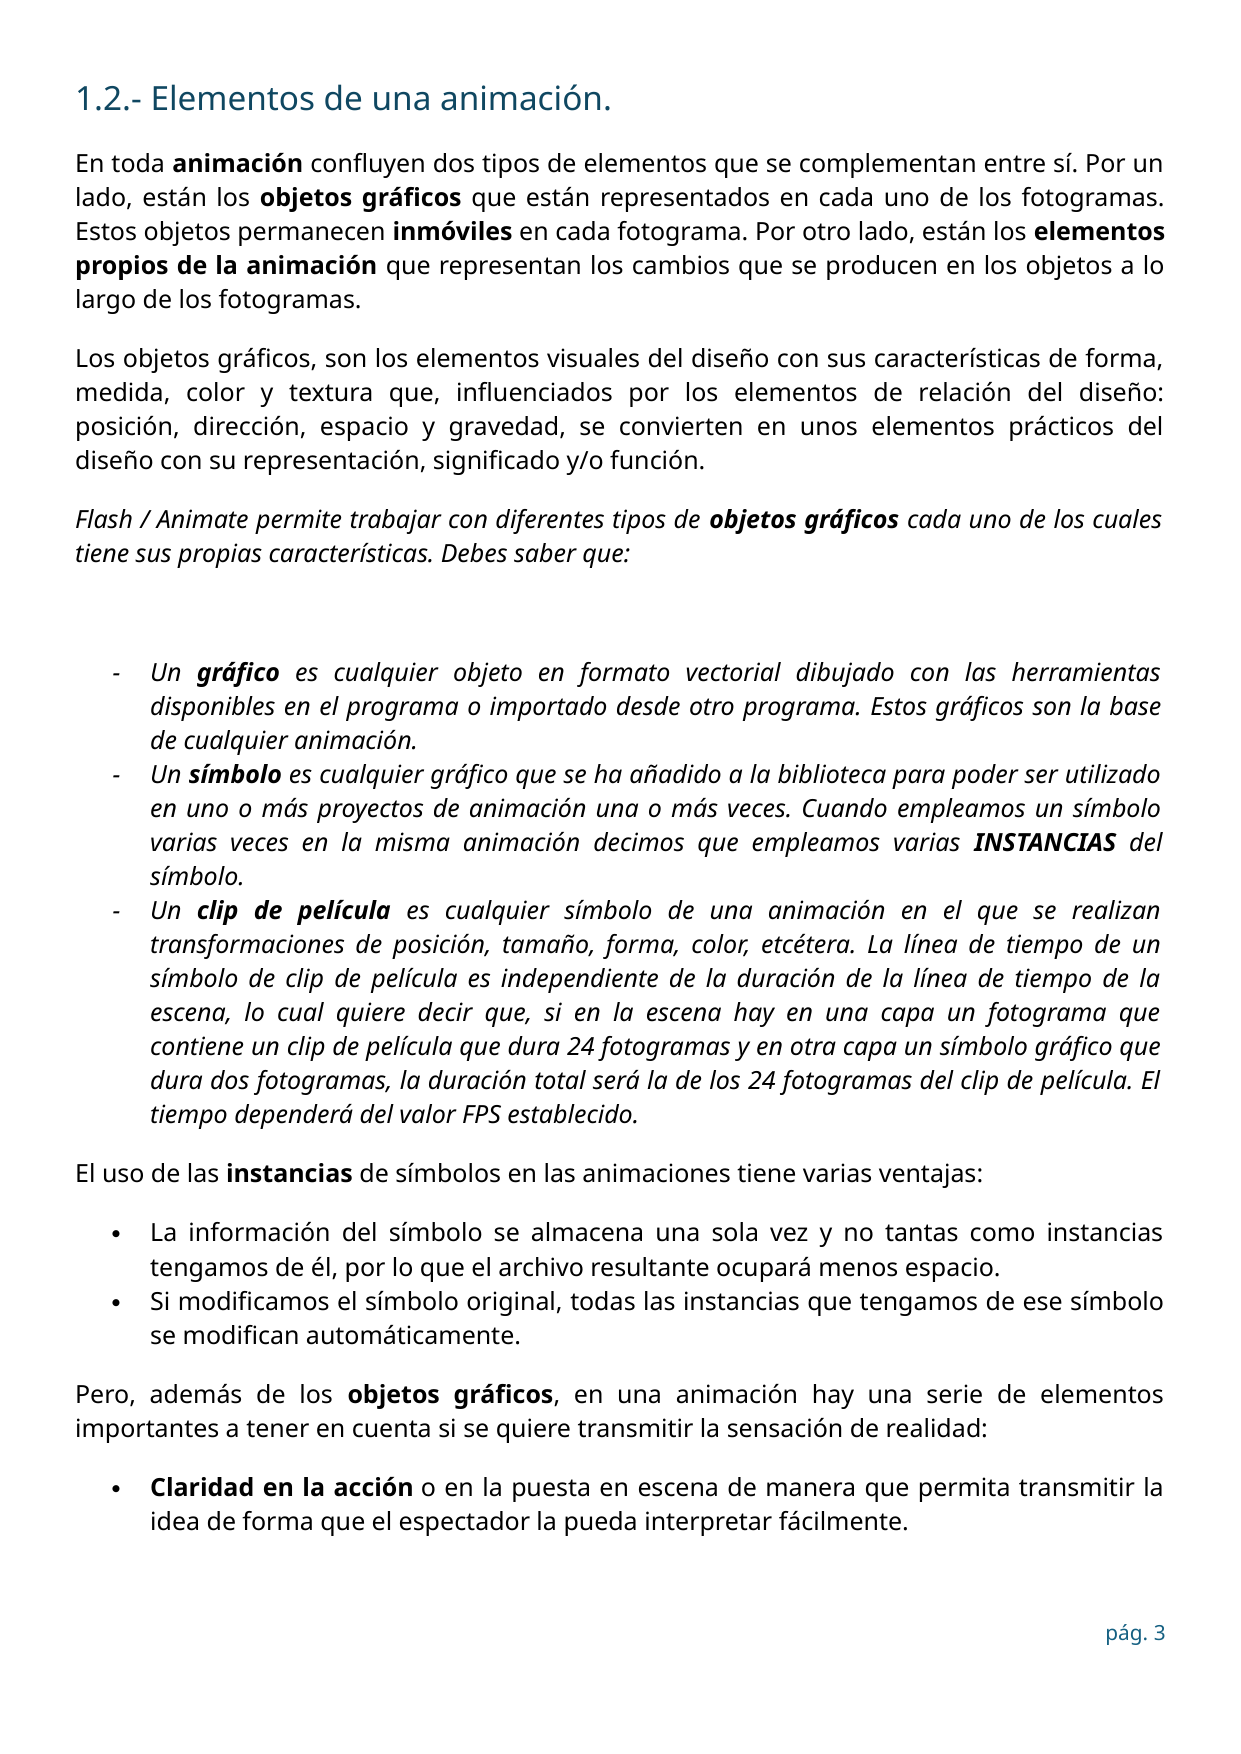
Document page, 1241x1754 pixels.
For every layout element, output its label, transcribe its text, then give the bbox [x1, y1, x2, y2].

text En toda animación confluyen dos tipos de elementos que se complementan entre sí. Por un lado, están los objetos gráficos que están representados en cada uno de los fotogramas. Estos objetos permanecen inmóviles en cada fotograma. Por otro lado, están los elementos propios de la animación que representan los cambios que se producen en los objetos a lo largo de los fotogramas. [75, 145, 1165, 316]
text Pero, además de los objetos gráficos, en una animación hay una serie de elementos importantes a tener en cuenta si se quiere transmitir la sensación de realidad: [75, 1376, 1165, 1444]
subtitle 1.2.- Elementos de una animación. [75, 75, 1165, 120]
text Los objetos gráficos, son los elementos visuales del diseño con sus características de forma, medida, color y textura que, influenciados por los elementos de relación del diseño: posición, dirección, espacio y gravedad, se convierten en unos elementos prácticos del diseño con su representación, significado y/o función. [75, 341, 1165, 477]
list Un símbolo es cualquier gráfico que se ha añadido a la biblioteca para poder ser utilizado en uno o más proyectos de animación una o más veces. Cuando empleamos un símbolo varias veces en la misma animación decimos que empleamos varias INSTANCIAS del símbolo. [112, 756, 1165, 893]
list Claridad en la acción o en la puesta en escena de manera que permita transmitir la idea de forma que el espectador la pueda interpretar fácilmente. [112, 1469, 1165, 1538]
text El uso de las instancias de símbolos en las animaciones tiene varias ventajas: [75, 1156, 1165, 1190]
list Un clip de película es cualquier símbolo de una animación en el que se realizan transformaciones de posición, tamaño, forma, color, etcétera. La línea de tiempo de un símbolo de clip de película es independiente de la duración de la línea de tiempo de la escena, lo cual quiere decir que, si en la escena hay en una capa un fotograma que contiene un clip de película que dura 24 fotogramas y en otra capa un símbolo gráfico que dura dos fotogramas, la duración total será la de los 24 fotogramas del clip de película. El tiempo dependerá del valor FPS establecido. [112, 893, 1165, 1131]
list Un gráfico es cualquier objeto en formato vectorial dibujado con las herramientas disponibles en el programa o importado desde otro programa. Estos gráficos son la base de cualquier animación. [112, 654, 1165, 756]
text Flash / Animate permite trabajar con diferentes tipos de objetos gráficos cada uno de los cuales tiene sus propias características. Debes saber que: [75, 502, 1165, 570]
list La información del símbolo se almacena una sola vez y no tantas como instancias tengamos de él, por lo que el archivo resultante ocupará menos espacio. [112, 1215, 1165, 1283]
list Si modificamos el símbolo original, todas las instancias que tengamos de ese símbolo se modifican automáticamente. [112, 1283, 1165, 1351]
